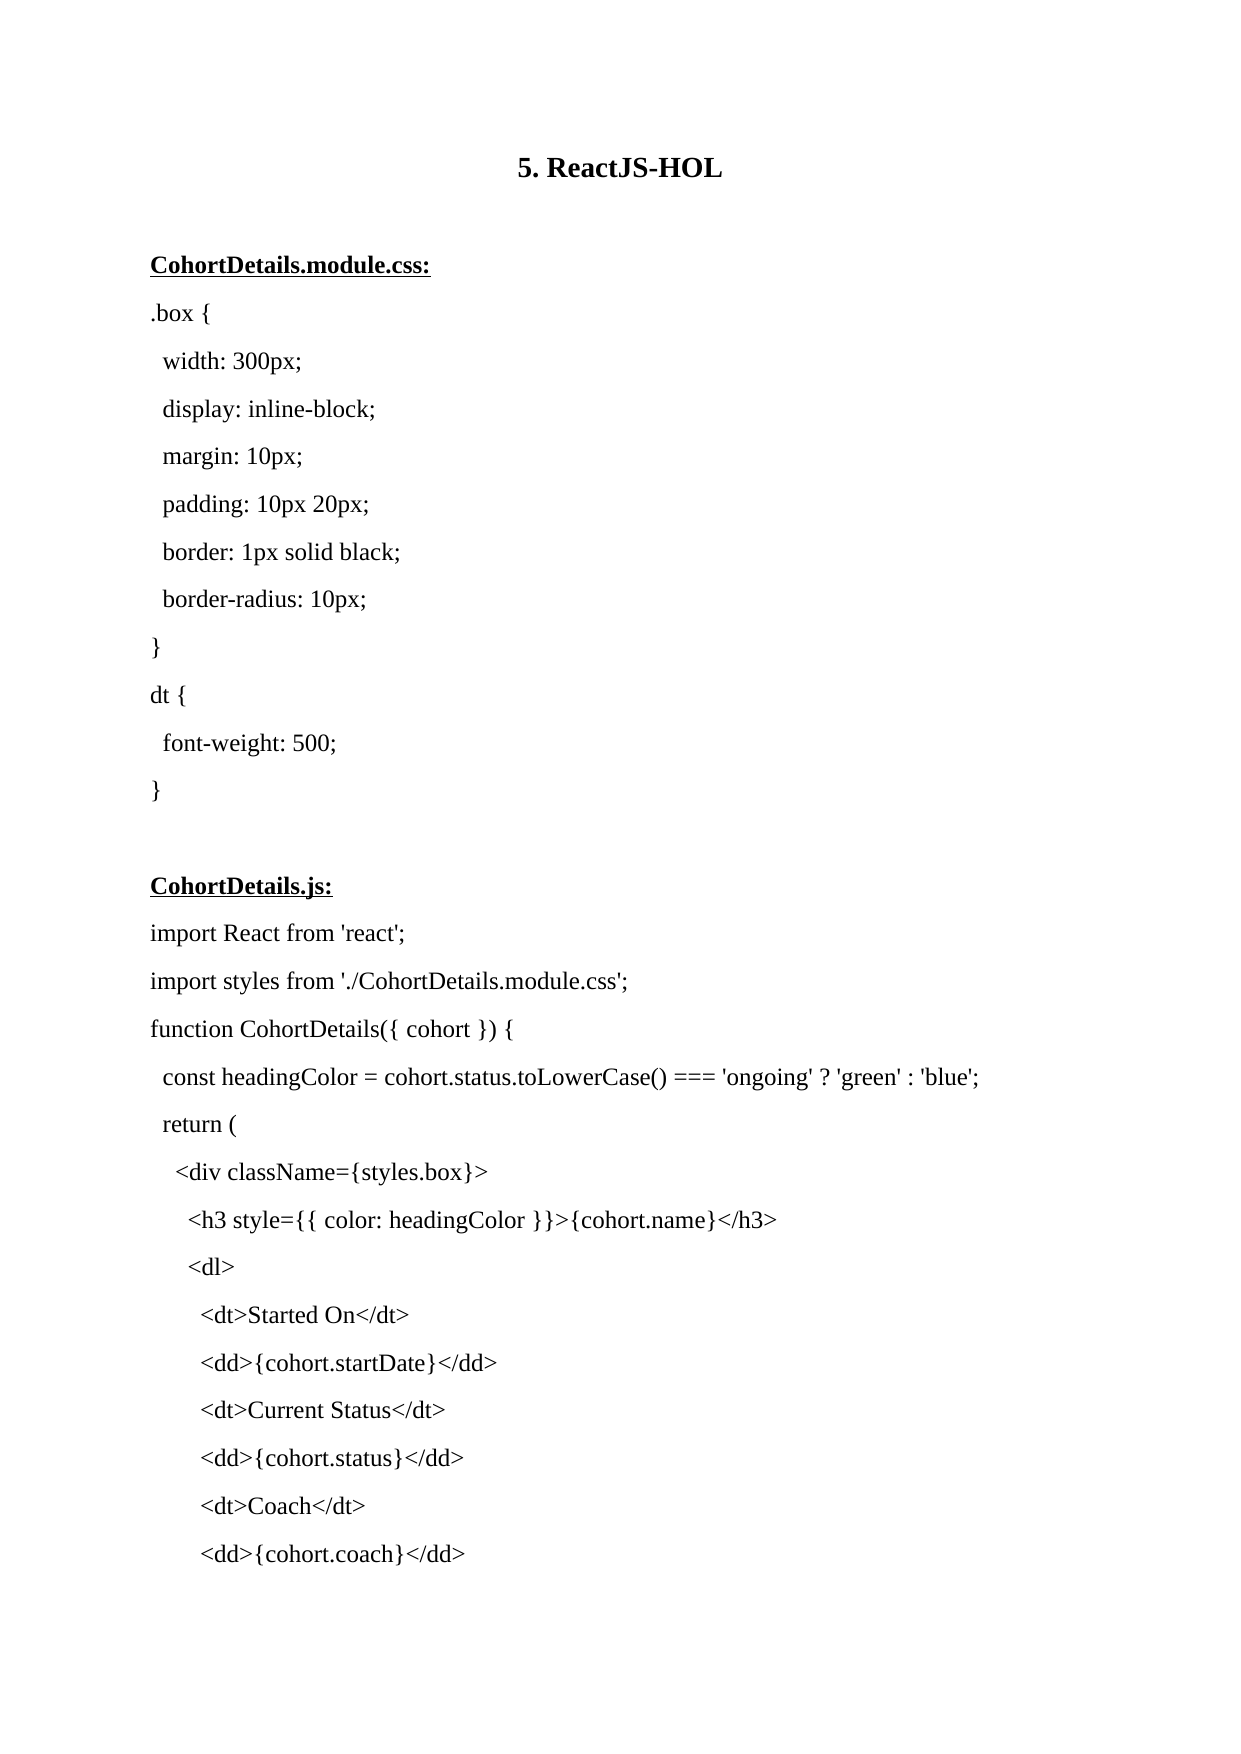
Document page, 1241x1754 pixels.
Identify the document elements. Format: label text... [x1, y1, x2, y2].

text } [150, 632, 1090, 661]
text function CohortDetails({ cohort }) { [150, 1014, 1090, 1043]
text font-weight: 500; [150, 728, 1090, 756]
text <dd>{cohort.coach}</dd> [150, 1539, 1090, 1567]
text border: 1px solid black; [150, 537, 1090, 566]
text import React from 'react'; [150, 918, 1090, 947]
text CohortDetails.module.css: [150, 251, 1090, 279]
text import styles from './CohortDetails.module.css'; [150, 966, 1090, 995]
text width: 300px; [150, 346, 1090, 375]
text <dt>Current Status</dt> [150, 1396, 1090, 1424]
text <dl> [150, 1252, 1090, 1281]
text const headingColor = cohort.status.toLowerCase() === 'ongoing' ? 'green' : 'blue'; [150, 1062, 1090, 1090]
text <h3 style={{ color: headingColor }}>{cohort.name}</h3> [150, 1205, 1090, 1233]
text margin: 10px; [150, 441, 1090, 470]
text 5. ReactJS-HOL [150, 150, 1090, 183]
text <dt>Started On</dt> [150, 1300, 1090, 1329]
text <div className={styles.box}> [150, 1157, 1090, 1186]
text padding: 10px 20px; [150, 489, 1090, 518]
text } [150, 775, 1090, 804]
text return ( [150, 1109, 1090, 1138]
text <dd>{cohort.status}</dd> [150, 1443, 1090, 1472]
text display: inline-block; [150, 394, 1090, 422]
text CohortDetails.js: [150, 871, 1090, 899]
text .box { [150, 298, 1090, 327]
text dt { [150, 680, 1090, 709]
text <dt>Coach</dt> [150, 1491, 1090, 1520]
text <dd>{cohort.startDate}</dd> [150, 1348, 1090, 1377]
text border-radius: 10px; [150, 584, 1090, 613]
